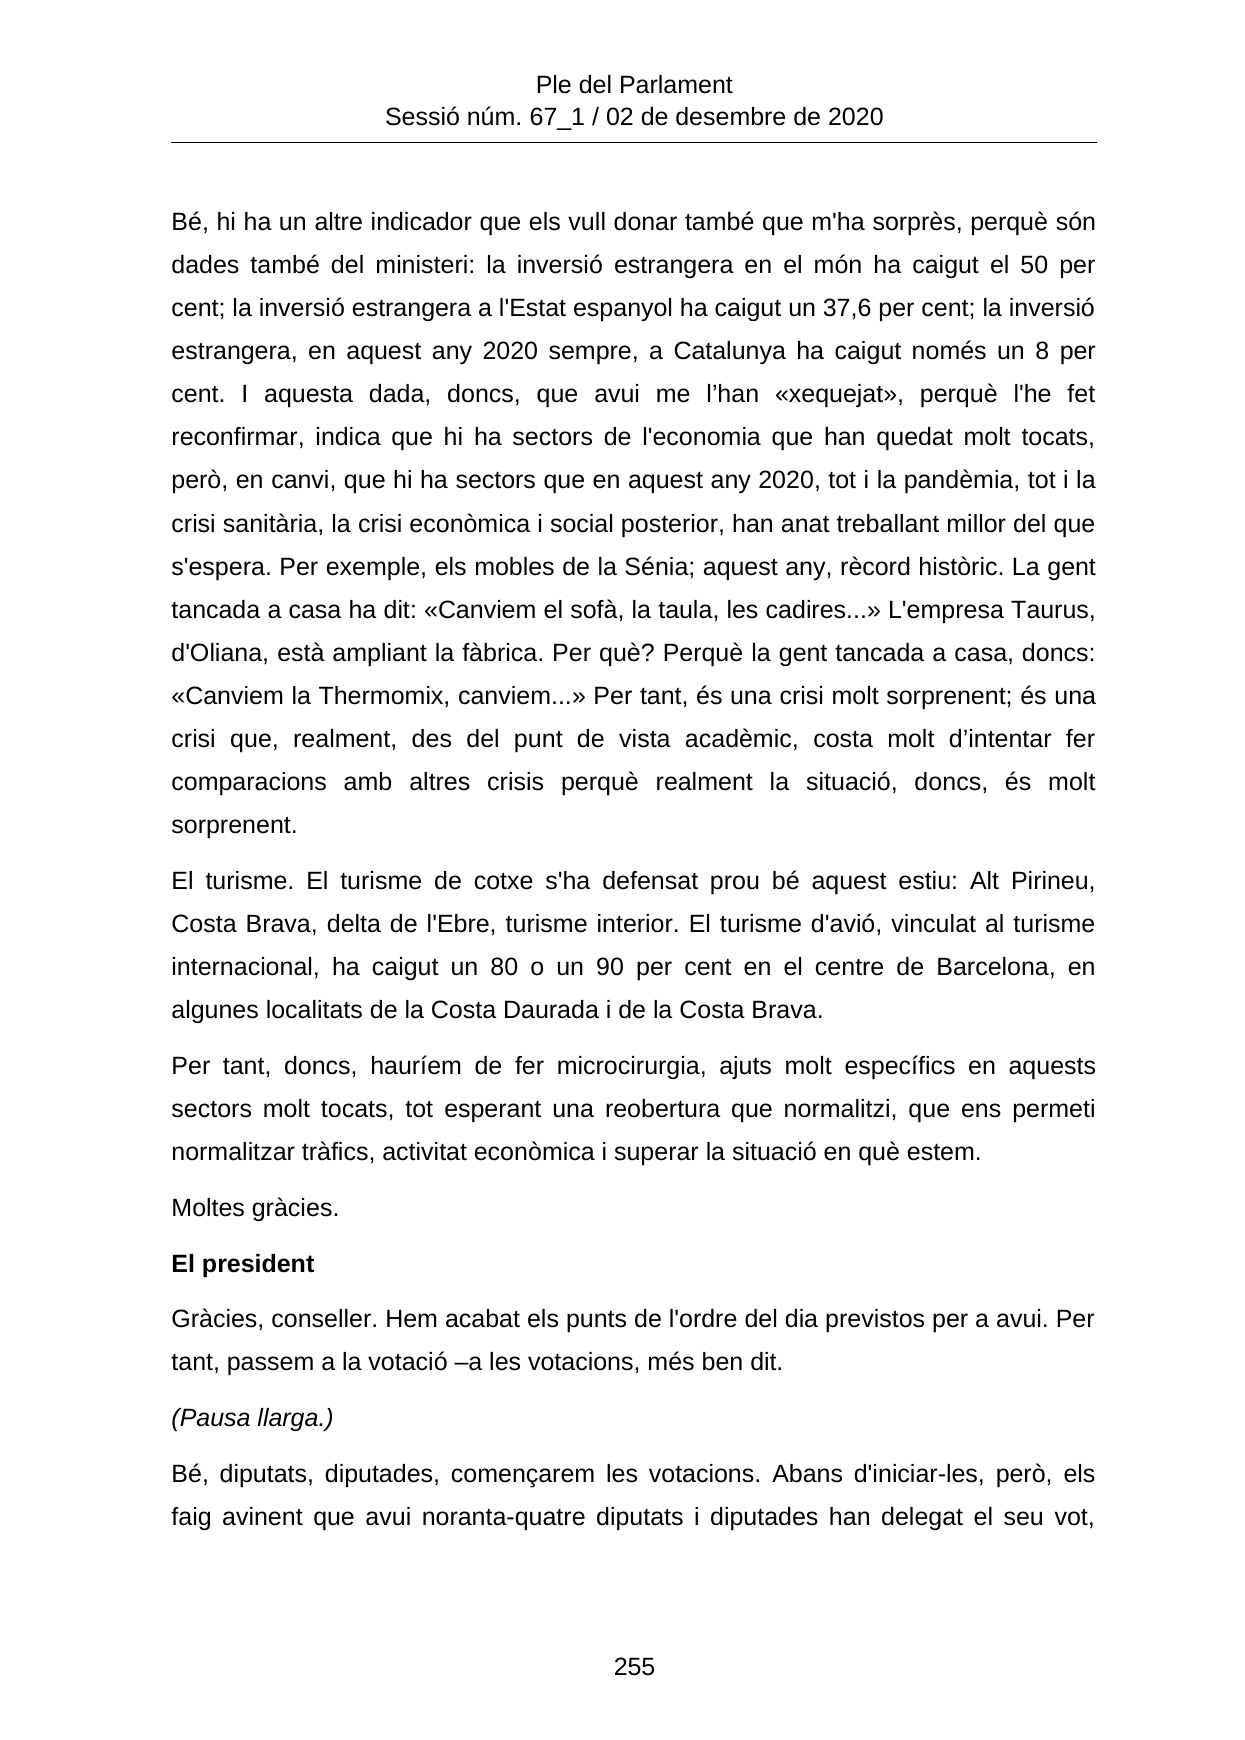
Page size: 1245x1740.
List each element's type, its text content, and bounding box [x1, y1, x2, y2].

text (Pausa llarga.) [171, 1403, 1097, 1432]
text Moltes gràcies. [171, 1193, 1097, 1222]
text El president [171, 1249, 1097, 1277]
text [171, 1459, 1097, 1531]
text El turisme. El turisme de cotxe s'ha defensat prou bé aquest estiu: Alt Pirineu, Costa Brava, delta de l'Ebre, turisme interior. El turisme d'avió, vinculat al turisme internacional, ha caigut un 80 o un 90 per cent en el centre de Barcelona, en algunes localitats de la Costa Daurada i de la Costa Brava. [171, 866, 1097, 1024]
text Gràcies, conseller. Hem acabat els punts de l'ordre del dia previstos per a avui. Per tant, passem a la votació –a les votacions, més ben dit. [171, 1304, 1097, 1376]
text Per tant, doncs, hauríem de fer microcirurgia, ajuts molt específics en aquests sectors molt tocats, tot esperant una reobertura que normalitzi, que ens permeti normalitzar tràfics, activitat econòmica i superar la situació en què estem. [171, 1051, 1097, 1166]
text Bé, hi ha un altre indicador que els vull donar també que m'ha sorprès, perquè són dades també del ministeri: la inversió estrangera en el món ha caigut el 50 per cent; la inversió estrangera a l'Estat espanyol ha caigut un 37,6 per cent; la inversió estrangera, en aquest any 2020 sempre, a Catalunya ha caigut només un 8 per cent. I aquesta dada, doncs, que avui me l’han «xequejat», perquè l'he fet reconfirmar, indica que hi ha sectors de l'economia que han quedat molt tocats, però, en canvi, que hi ha sectors que en aquest any 2020, tot i la pandèmia, tot i la crisi sanitària, la crisi econòmica i social posterior, han anat treballant millor del que s'espera. Per exemple, els mobles de la Sénia; aquest any, rècord històric. La gent tancada a casa ha dit: «Canviem el sofà, la taula, les cadires...» L'empresa Taurus, d'Oliana, està ampliant la fàbrica. Per què? Perquè la gent tancada a casa, doncs: «Canviem la Thermomix, canviem...» Per tant, és una crisi molt sorprenent; és una crisi que, realment, des del punt de vista acadèmic, costa molt d’intentar fer comparacions amb altres crisis perquè realment la situació, doncs, és molt sorprenent. [171, 207, 1097, 839]
